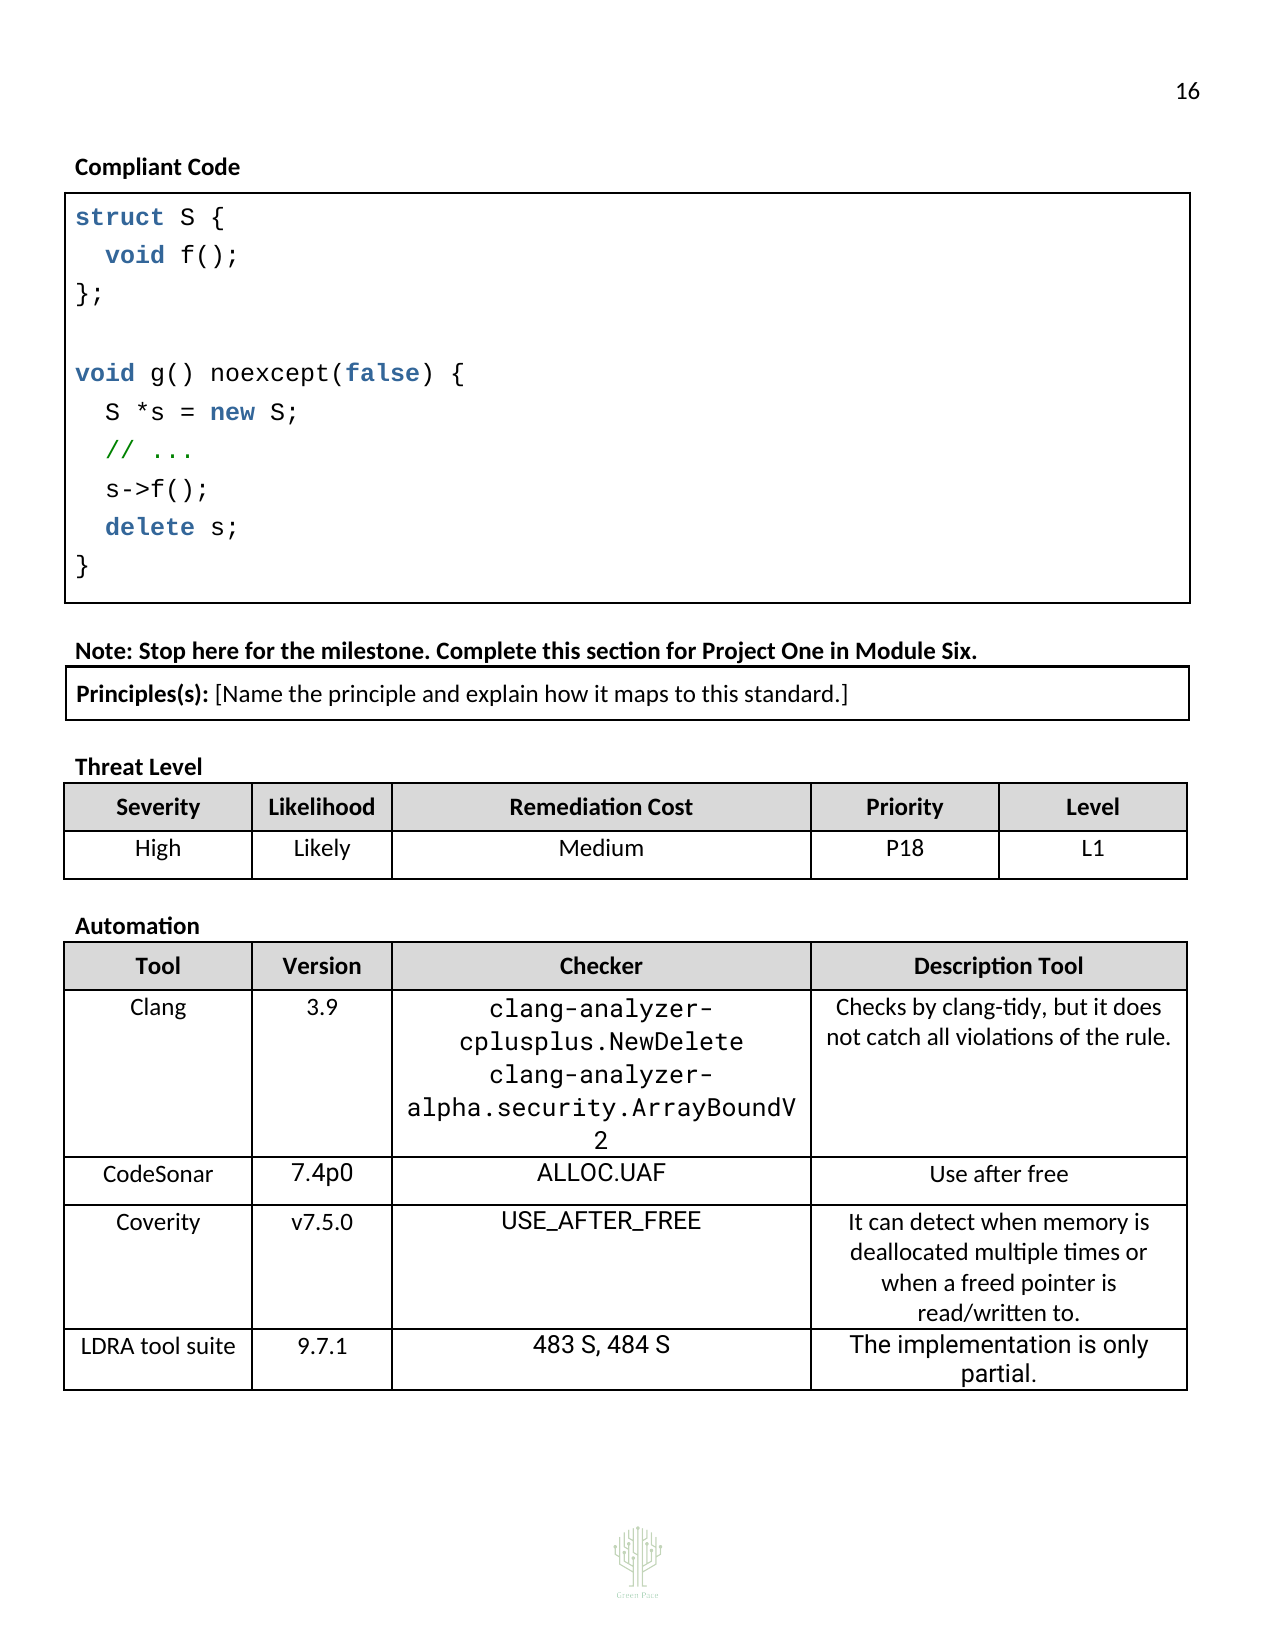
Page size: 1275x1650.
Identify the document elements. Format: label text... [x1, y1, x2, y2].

table_cell Clang [65, 991, 251, 1156]
table_cell clang-analyzer-cplusplus.NewDelete clang-analyzer-alpha.security.ArrayBoundV2 [393, 991, 594, 1156]
table_cell 7.4p0 [253, 1158, 391, 1204]
table_cell USE_AFTER_FREE [393, 1206, 810, 1328]
table_header Description Tool [812, 943, 1186, 989]
table_header Checker [393, 943, 810, 989]
table_cell L1 [1000, 832, 1186, 878]
table_cell The implementation is only partial. [812, 1330, 961, 1389]
table_cell v7.5.0 [253, 1206, 391, 1328]
table_header Likelihood [253, 784, 391, 830]
table_cell Medium [393, 832, 810, 878]
table_header Severity [65, 784, 251, 830]
table_cell High [65, 832, 251, 878]
table_cell It can detect when memory is deallocated multiple times or when a freed pointer is read/written to. [812, 1206, 1186, 1328]
table_cell 3.9 [253, 991, 391, 1156]
table_cell CodeSonar [65, 1158, 251, 1204]
table_cell 9.7.1 [253, 1330, 391, 1389]
text Automation [75, 910, 1200, 941]
table_cell Checks by clang-tidy, but it does not catch all violations of the rule. [812, 991, 1186, 1156]
table_header Version [253, 943, 391, 989]
table_header Compliant Code [65, 140, 1189, 192]
table_header Priority [812, 784, 998, 830]
table_cell ALLOC.UAF [393, 1158, 810, 1204]
table_cell 483 S, 484 S [393, 1330, 810, 1389]
table_cell The implementation is only partial. [1037, 1330, 1186, 1389]
table_header Tool [65, 943, 251, 989]
table_header Remediation Cost [393, 784, 810, 830]
text Note: Stop here for the milestone. Complete this section for Project One in Module Six. [75, 635, 1200, 665]
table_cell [66, 194, 1189, 602]
table_cell Use after free [812, 1158, 1186, 1204]
table_header Principles(s): [Name the principle and explain how it maps to this standard.] [67, 668, 1188, 719]
text Threat Level [75, 751, 1200, 782]
table_header Level [1000, 784, 1186, 830]
table_cell LDRA tool suite [65, 1330, 251, 1389]
table_cell P18 [812, 832, 998, 878]
table_cell Coverity [65, 1206, 251, 1328]
table_cell Likely [253, 832, 391, 878]
table_cell clang-analyzer-cplusplus.NewDelete clang-analyzer-alpha.security.ArrayBoundV2 [609, 991, 810, 1156]
picture [605, 1521, 670, 1606]
